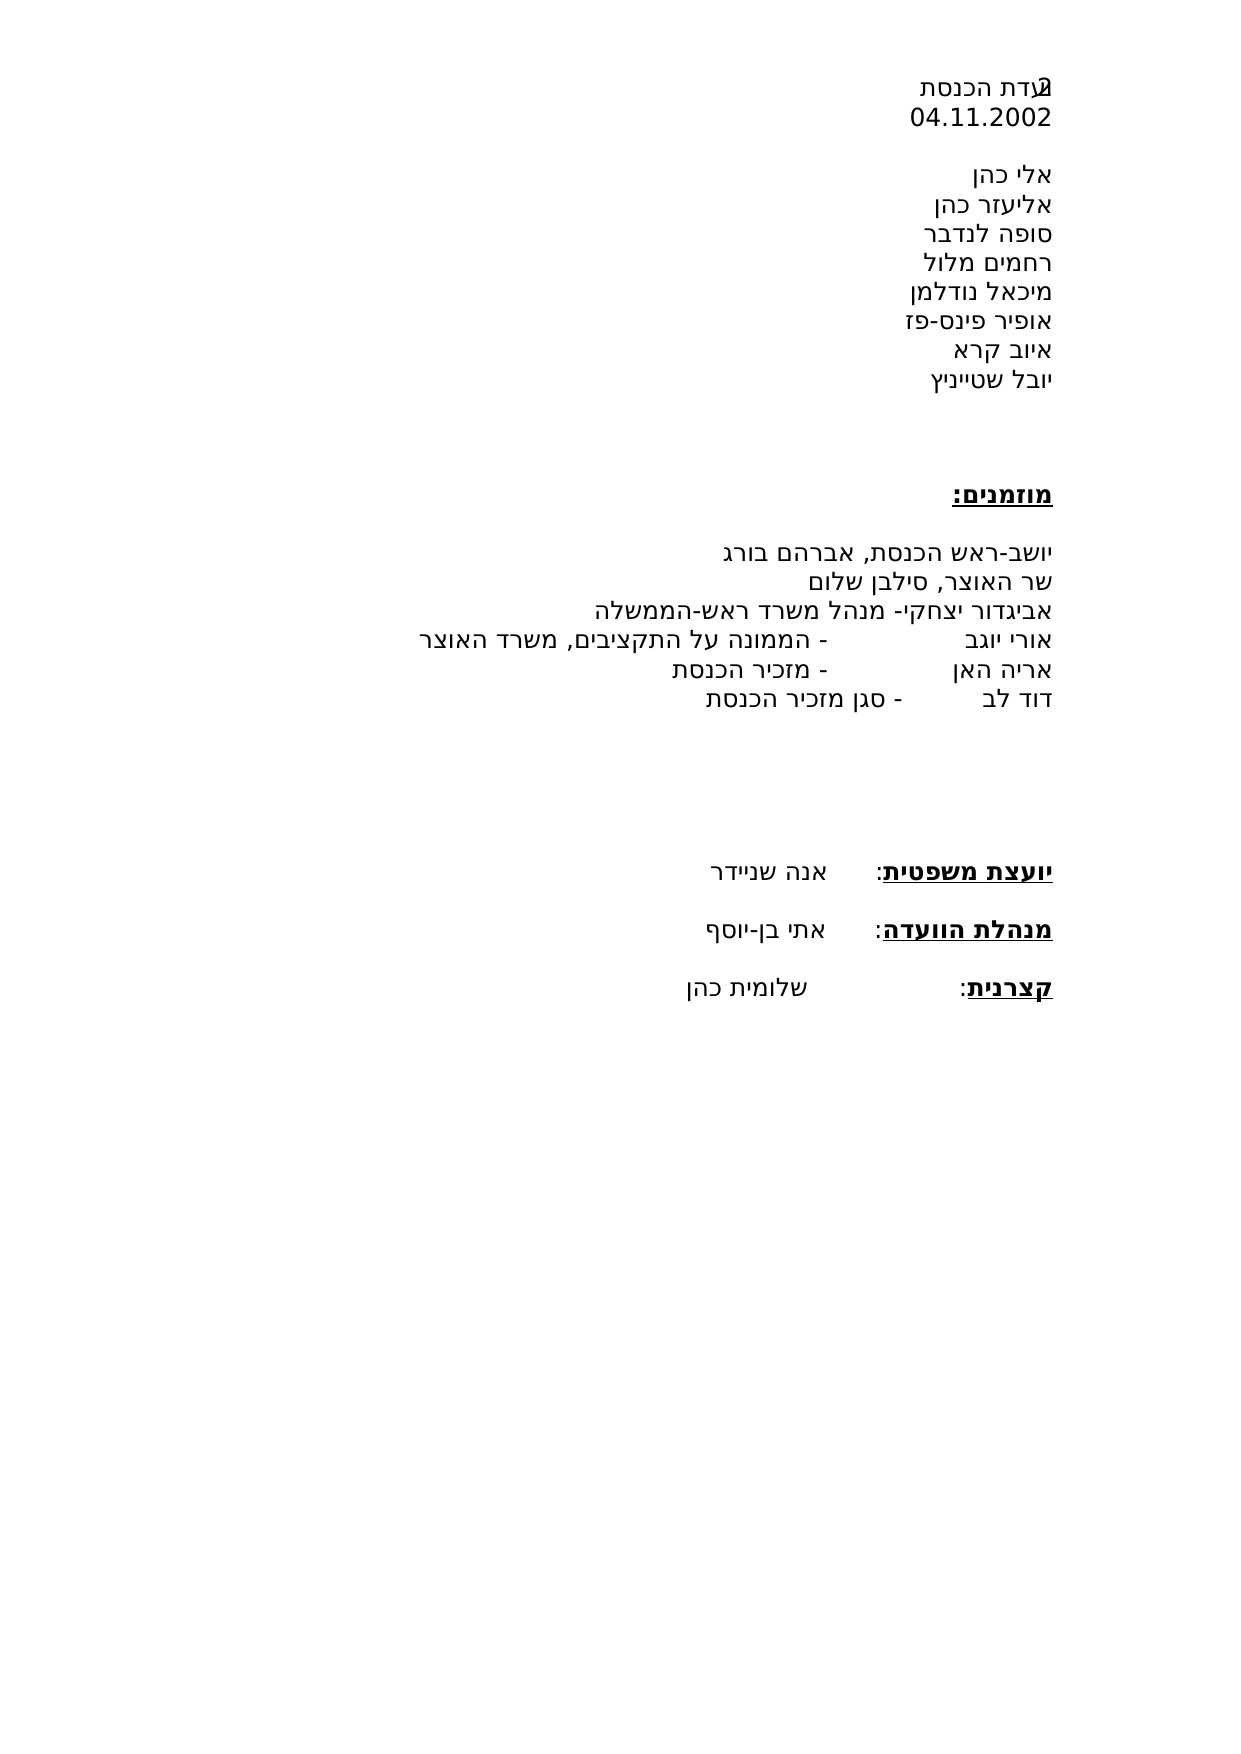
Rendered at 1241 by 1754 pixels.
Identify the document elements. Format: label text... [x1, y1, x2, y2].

text שר האוצר, סילבן שלום [187, 567, 1053, 596]
text אליעזר כהן [187, 190, 1053, 219]
text מיכאל נודלמן [187, 277, 1053, 306]
text אופיר פינס-פז [187, 306, 1053, 336]
text יושב-ראש הכנסת, אברהם בורג [187, 538, 1053, 567]
text אורי יוגב - הממונה על התקציבים, משרד האוצר [187, 626, 1053, 655]
text אביגדור יצחקי - מנהל משרד ראש-הממשלה [187, 596, 1053, 626]
text דוד לב - סגן מזכיר הכנסת [187, 684, 1053, 713]
text קצרנית: שלומית כהן [187, 973, 1053, 1002]
text אלי כהן [187, 161, 1053, 190]
text סופה לנדבר [187, 219, 1053, 248]
text יובל שטייניץ [187, 365, 1053, 394]
text מוזמנים: [187, 480, 1053, 509]
text אריה האן - מזכיר הכנסת [187, 655, 1053, 684]
text יועצת משפטית: אנה שניידר [187, 857, 1053, 886]
text מנהלת הוועדה: אתי בן-יוסף [187, 915, 1053, 944]
text איוב קרא [187, 336, 1053, 365]
text רחמים מלול [187, 248, 1053, 277]
